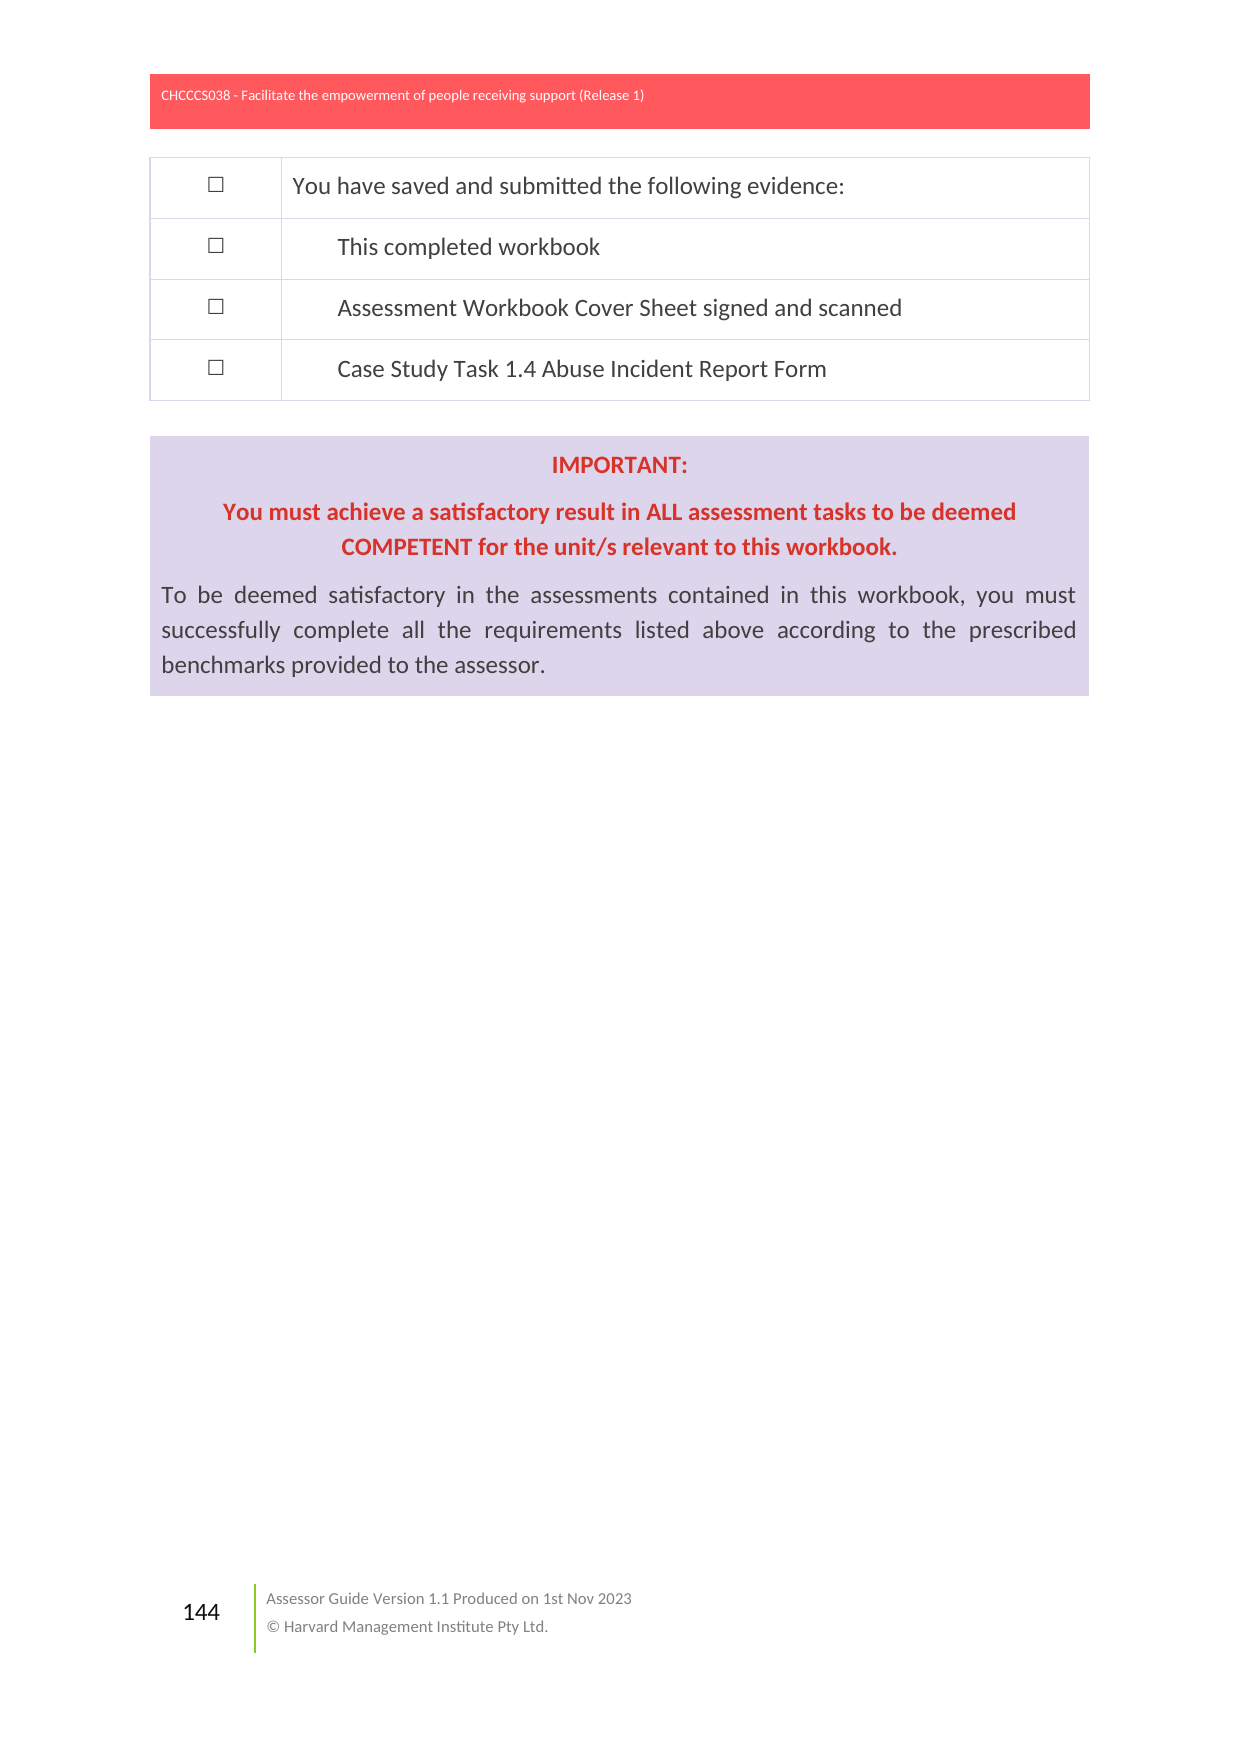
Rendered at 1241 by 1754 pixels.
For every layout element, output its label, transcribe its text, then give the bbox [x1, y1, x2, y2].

table_cell This completed workbook [282, 219, 1089, 278]
table_cell [151, 340, 281, 400]
table_cell [151, 219, 281, 278]
table_header [151, 158, 281, 218]
table_cell Assessment Workbook Cover Sheet signed and scanned [282, 280, 1089, 339]
table_header You have saved and submitted the following evidence: [282, 158, 1089, 218]
table_header IMPORTANT: You must achieve a satisfactory result in ALL assessment tasks to be deemed COMPETENT for the unit/s relevant to this workbook. To be deemed satisfactory in the assessments contained in this workbook, you must successfully complete all the requirements listed above according to the prescribed benchmarks provided to the assessor. [150, 436, 1089, 696]
table_cell Case Study Task 1.4 Abuse Incident Report Form [282, 340, 1089, 400]
table_cell [151, 280, 281, 339]
